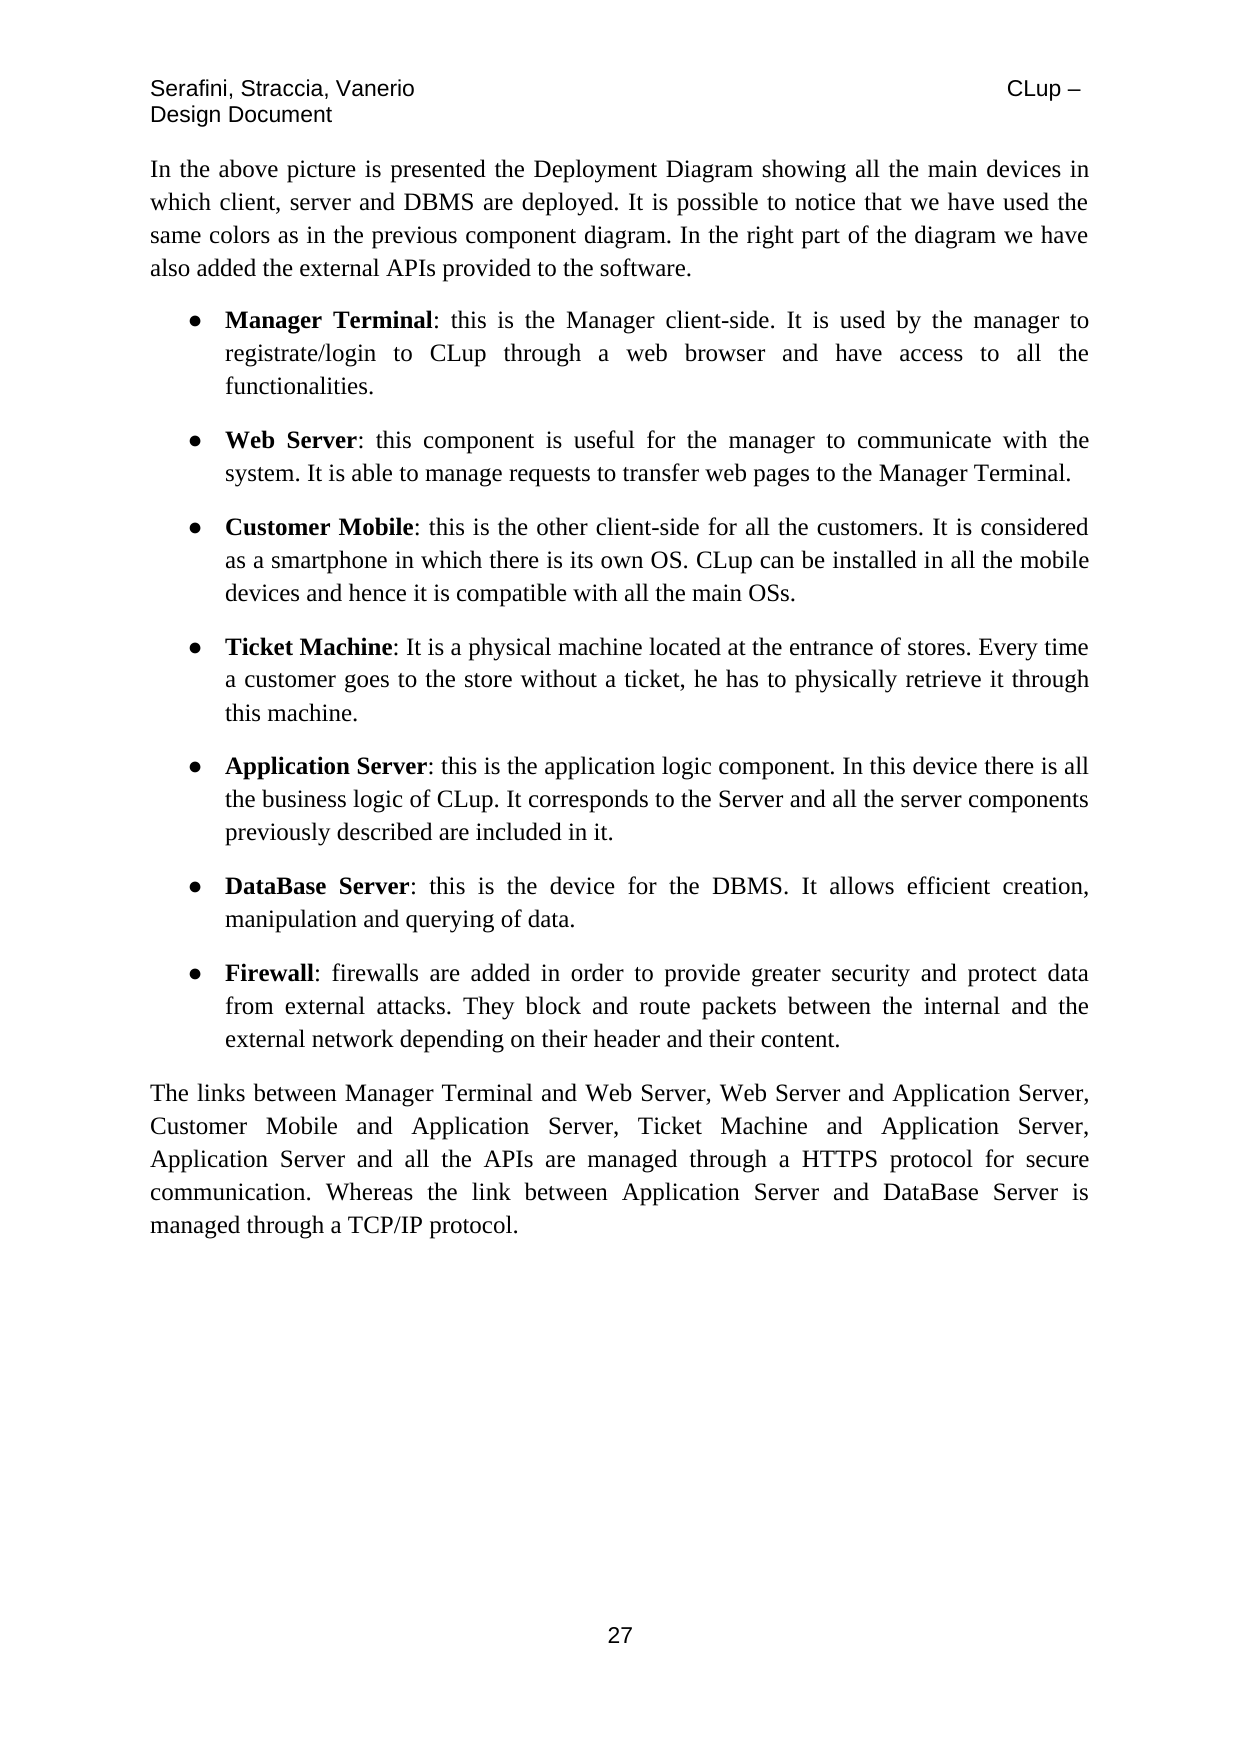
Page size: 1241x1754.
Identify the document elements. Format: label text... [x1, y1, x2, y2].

list Firewall: firewalls are added in order to provide greater security and protect data from external attacks. They block and route packets between the internal and the external network depending on their header and their content. [187, 958, 1090, 1053]
list Manager Terminal: this is the Manager client-side. It is used by the manager to registrate/login to CLup through a web browser and have access to all the functionalities. [187, 305, 1090, 400]
text In the above picture is presented the Deployment Diagram showing all the main devices in which client, server and DBMS are deployed. It is possible to notice that we have used the same colors as in the previous component diagram. In the right part of the diagram we have also added the external APIs provided to the software. [150, 154, 1090, 282]
list Application Server: this is the application logic component. In this device there is all the business logic of CLup. It corresponds to the Server and all the server components previously described are included in it. [187, 751, 1090, 846]
list Customer Mobile: this is the other client-side for all the customers. It is considered as a smartphone in which there is its own OS. CLup can be installed in all the mobile devices and hence it is compatible with all the main OSs. [187, 512, 1090, 606]
list Ticket Machine: It is a physical machine located at the entrance of stores. Every time a customer goes to the store without a ticket, he has to physically retrieve it through this machine. [187, 632, 1090, 726]
list Web Server: this component is useful for the manager to communicate with the system. It is able to manage requests to transfer web pages to the Manager Terminal. [187, 425, 1090, 487]
list DataBase Server: this is the device for the DBMS. It allows efficient creation, manipulation and querying of data. [187, 871, 1090, 933]
text The links between Manager Terminal and Web Server, Web Server and Application Server, Customer Mobile and Application Server, Ticket Machine and Application Server, Application Server and all the APIs are managed through a HTTPS protocol for secure communication. Whereas the link between Application Server and DataBase Server is managed through a TCP/IP protocol. [150, 1078, 1090, 1239]
